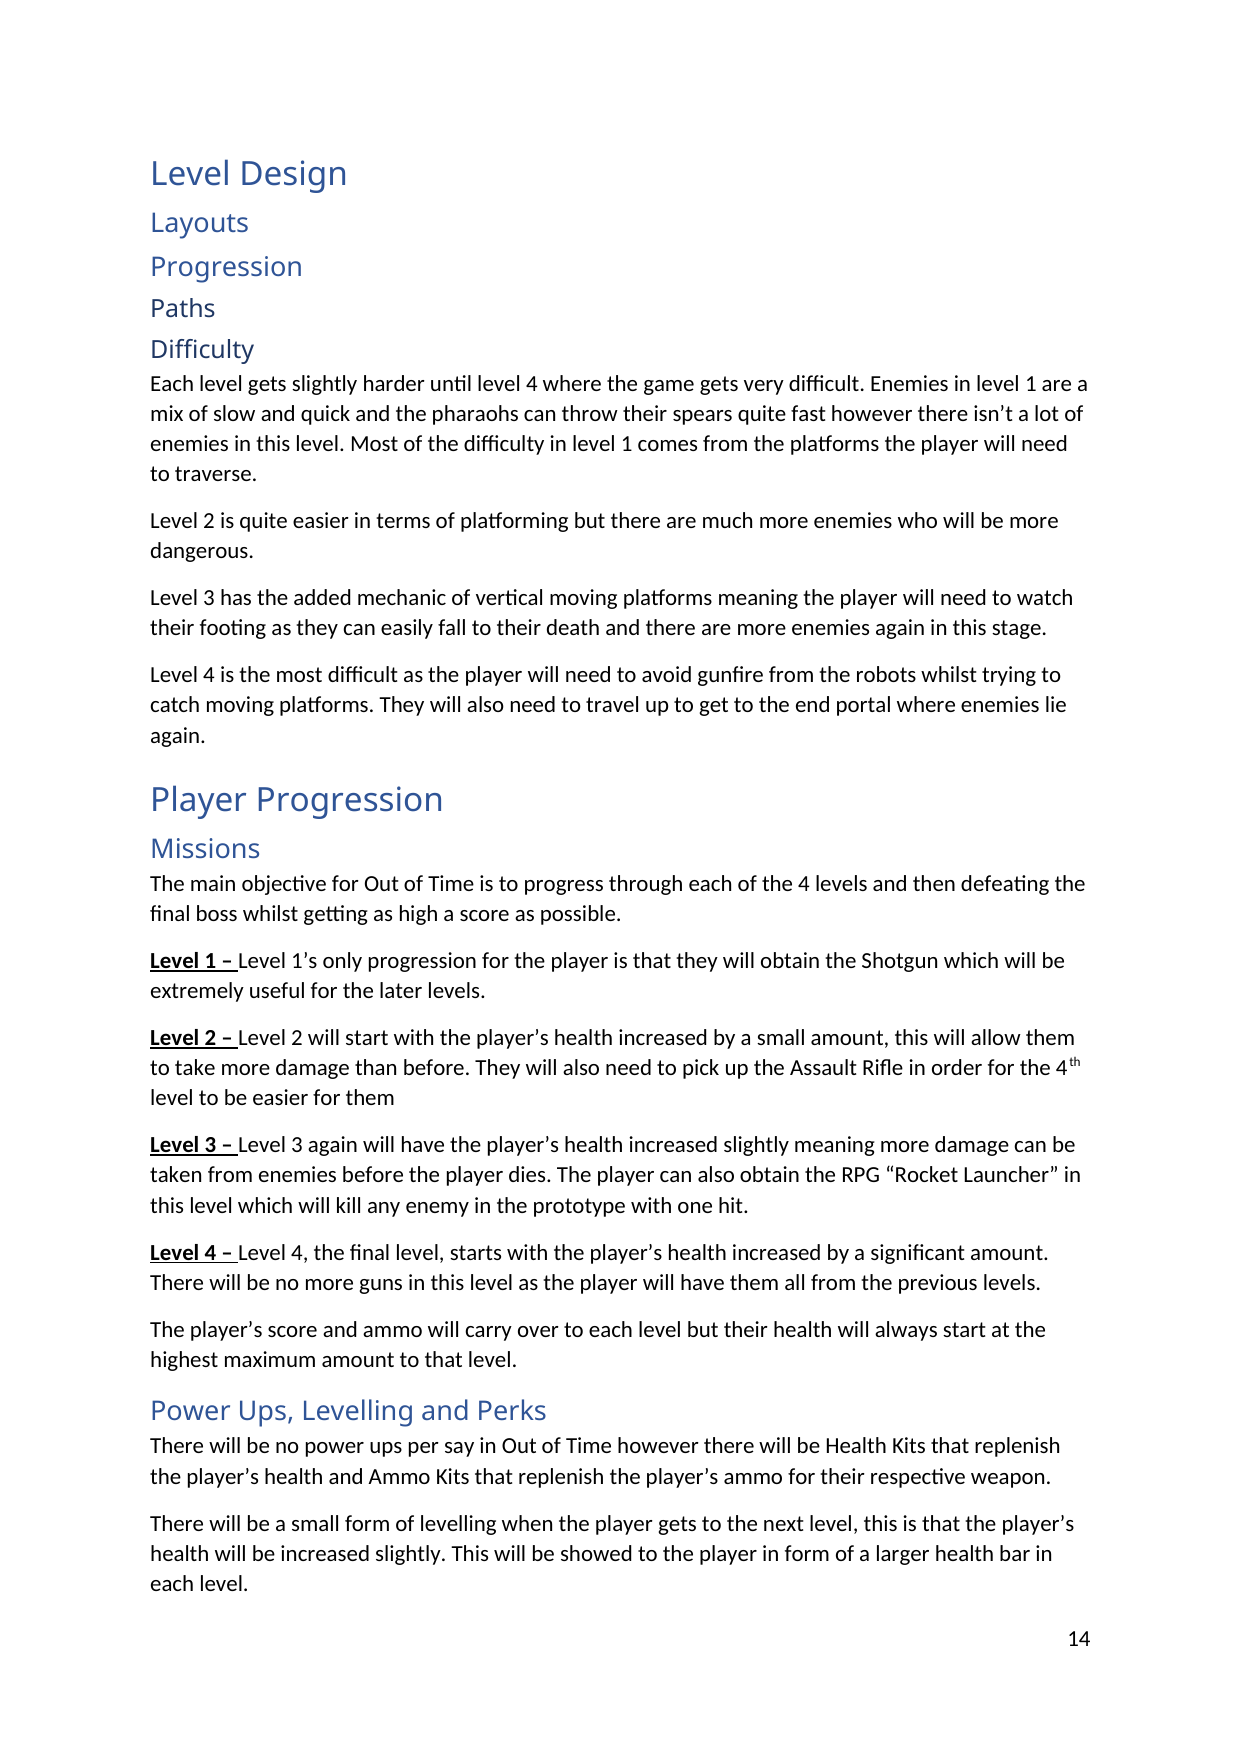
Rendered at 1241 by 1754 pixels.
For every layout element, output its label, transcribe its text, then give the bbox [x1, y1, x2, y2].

text Level 2 is quite easier in terms of platforming but there are much more enemies who will be more dangerous. [150, 506, 1090, 564]
text Level 4 – Level 4, the final level, starts with the player’s health increased by a significant amount. There will be no more guns in this level as the player will have them all from the previous levels. [150, 1238, 1090, 1296]
text Level 1 – Level 1’s only progression for the player is that they will obtain the Shotgun which will be extremely useful for the later levels. [150, 946, 1090, 1004]
subtitle Missions [150, 829, 1090, 866]
subtitle Progression [150, 247, 1090, 284]
text Level 2 – Level 2 will start with the player’s health increased by a small amount, this will allow them to take more damage than before. They will also need to pick up the Assault Rifle in order for the 4th level to be easier for them [150, 1023, 1090, 1112]
text The main objective for Out of Time is to progress through each of the 4 levels and then defeating the final boss whilst getting as high a score as possible. [150, 869, 1090, 927]
text There will be no power ups per say in Out of Time however there will be Health Kits that replenish the player’s health and Ammo Kits that replenish the player’s ammo for their respective weapon. [150, 1432, 1090, 1490]
text Level 4 is the most difficult as the player will need to avoid gunfire from the robots whilst trying to catch moving platforms. They will also need to travel up to get to the end portal where enemies lie again. [150, 660, 1090, 749]
text Level 3 – Level 3 again will have the player’s health increased slightly meaning more damage can be taken from enemies before the player dies. The player can also obtain the RPG “Rocket Launcher” in this level which will kill any enemy in the prototype with one hit. [150, 1130, 1090, 1219]
subtitle Difficulty [150, 332, 1090, 366]
subtitle Paths [150, 291, 1090, 325]
subtitle Player Progression [150, 776, 1090, 821]
subtitle Power Ups, Levelling and Perks [150, 1392, 1090, 1429]
subtitle Layouts [150, 203, 1090, 240]
text The player’s score and ammo will carry over to each level but their health will always start at the highest maximum amount to that level. [150, 1315, 1090, 1373]
subtitle Level Design [150, 150, 1090, 195]
text There will be a small form of levelling when the player gets to the next level, this is that the player’s health will be increased slightly. This will be showed to the player in form of a larger health bar in each level. [150, 1509, 1090, 1597]
text Level 3 has the added mechanic of vertical moving platforms meaning the player will need to watch their footing as they can easily fall to their death and there are more enemies again in this stage. [150, 583, 1090, 642]
text Each level gets slightly harder until level 4 where the game gets very difficult. Enemies in level 1 are a mix of slow and quick and the pharaohs can throw their spears quite fast however there isn’t a lot of enemies in this level. Most of the difficulty in level 1 comes from the platforms the player will need to traverse. [150, 369, 1090, 487]
